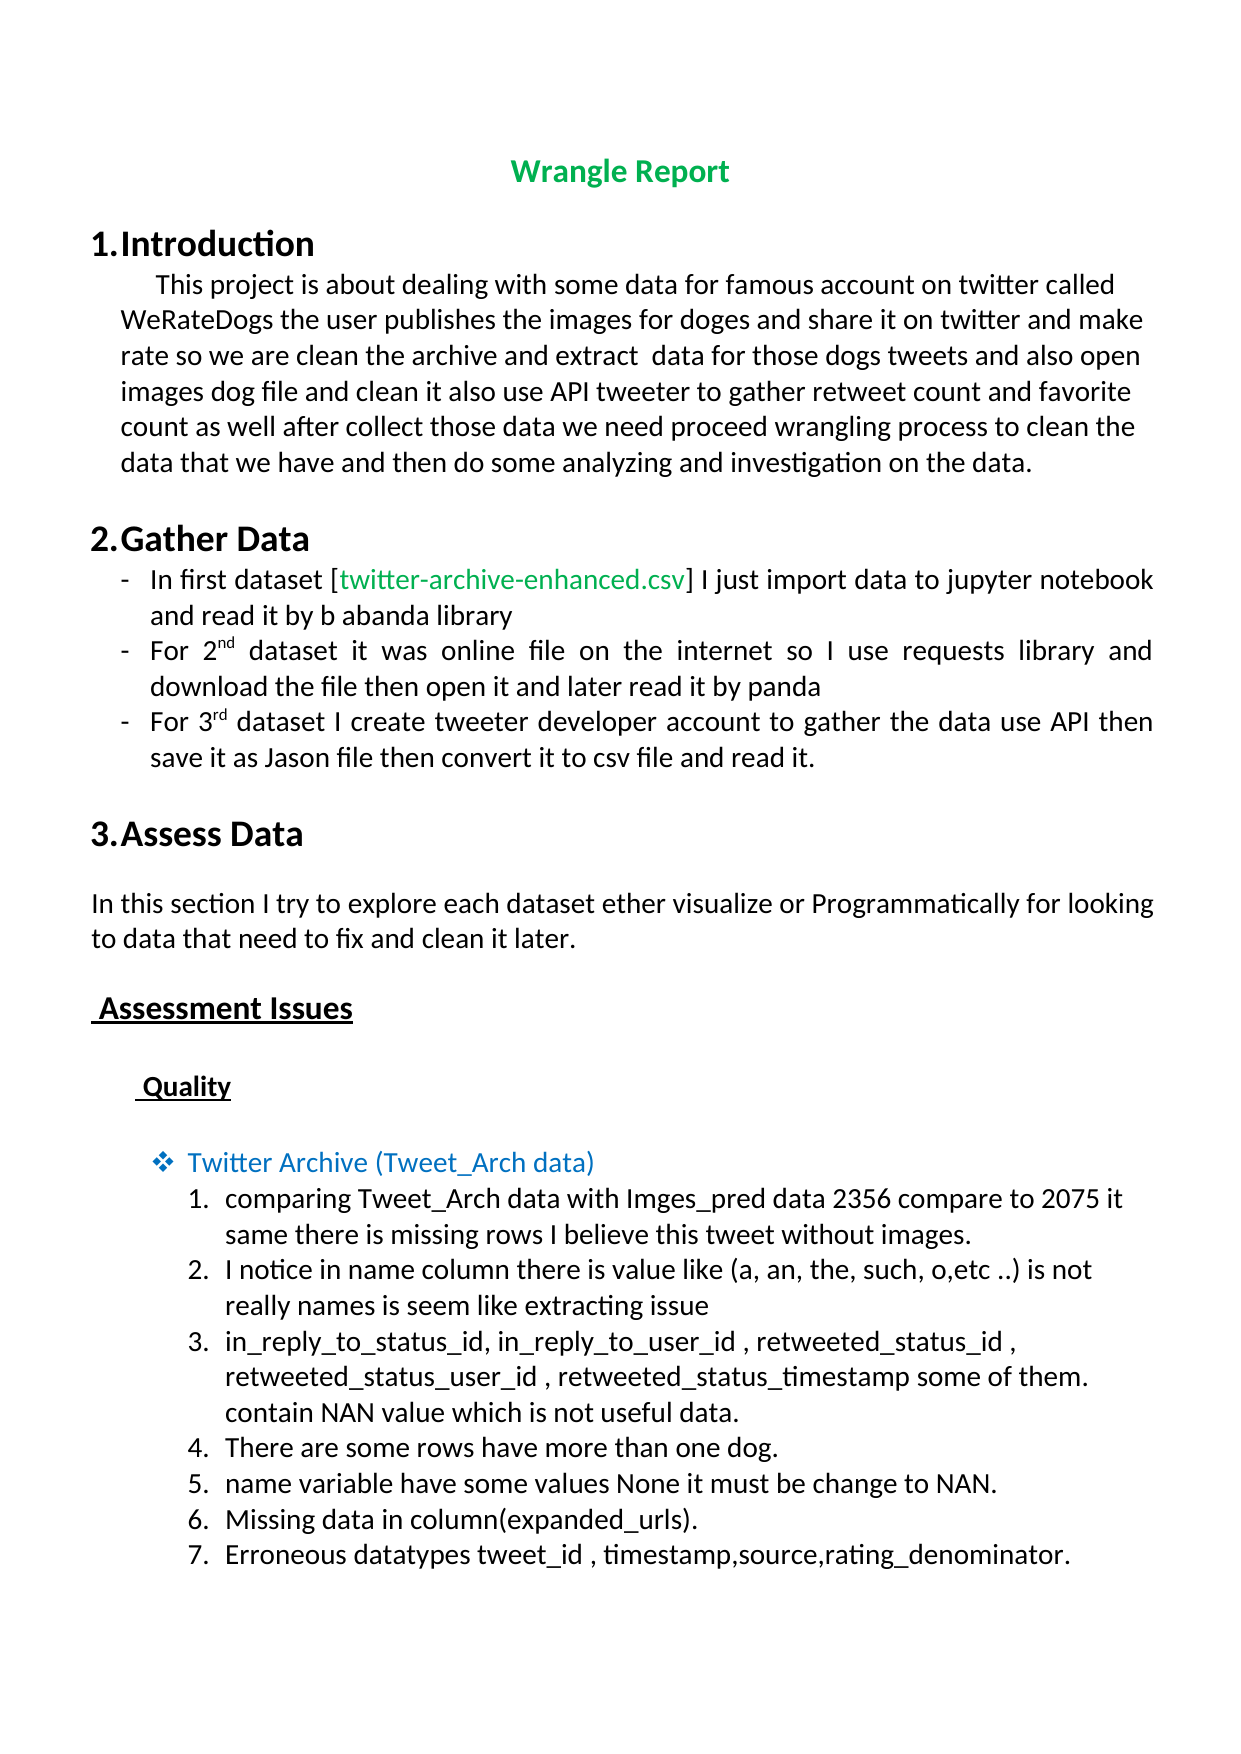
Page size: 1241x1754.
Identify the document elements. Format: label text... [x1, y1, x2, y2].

list in_reply_to_status_id, in_reply_to_user_id , retweeted_status_id , retweeted_status_user_id , retweeted_status_timestamp some of them. contain NAN value which is not useful data. [187, 1323, 1155, 1429]
list In this section I try to explore each dataset ether visualize or Programmatically for looking to data that need to fix and clean it later. [91, 885, 1155, 956]
list Assess Data [90, 810, 1090, 856]
text Wrangle Report [150, 150, 1090, 191]
list Quality [135, 1068, 1155, 1104]
list Assessment Issues [91, 987, 1155, 1027]
text This project is about dealing with some data for famous account on twitter called WeRateDogs the user publishes the images for doges and share it on twitter and make rate so we are clean the archive and extract data for those dogs tweets and also open images dog file and clean it also use API tweeter to gather retweet count and favorite count as well after collect those data we need proceed wrangling process to clean the data that we have and then do some analyzing and investigation on the data. [90, 266, 1155, 479]
list name variable have some values None it must be change to NAN. [187, 1465, 1155, 1501]
list comparing Tweet_Arch data with Imges_pred data 2356 compare to 2075 it same there is missing rows I believe this tweet without images. [187, 1180, 1155, 1251]
list Missing data in column(expanded_urls). [187, 1501, 1155, 1536]
list In first dataset [twitter-archive-enhanced.csv] I just import data to jupyter notebook and read it by b abanda library [120, 561, 1155, 632]
list Introduction [90, 220, 1090, 266]
list Erroneous datatypes tweet_id , timestamp,source,rating_denominator. [187, 1536, 1155, 1572]
list Gather Data [90, 515, 1090, 561]
list Twitter Archive (Tweet_Arch data) [150, 1144, 1155, 1180]
list I notice in name column there is value like (a, an, the, such, o,etc ..) is not really names is seem like extracting issue [187, 1251, 1155, 1323]
list For 2nd dataset it was online file on the internet so I use requests library and download the file then open it and later read it by panda [120, 632, 1155, 703]
list For 3rd dataset I create tweeter developer account to gather the data use API then save it as Jason file then convert it to csv file and read it. [120, 703, 1155, 775]
list There are some rows have more than one dog. [187, 1429, 1155, 1465]
